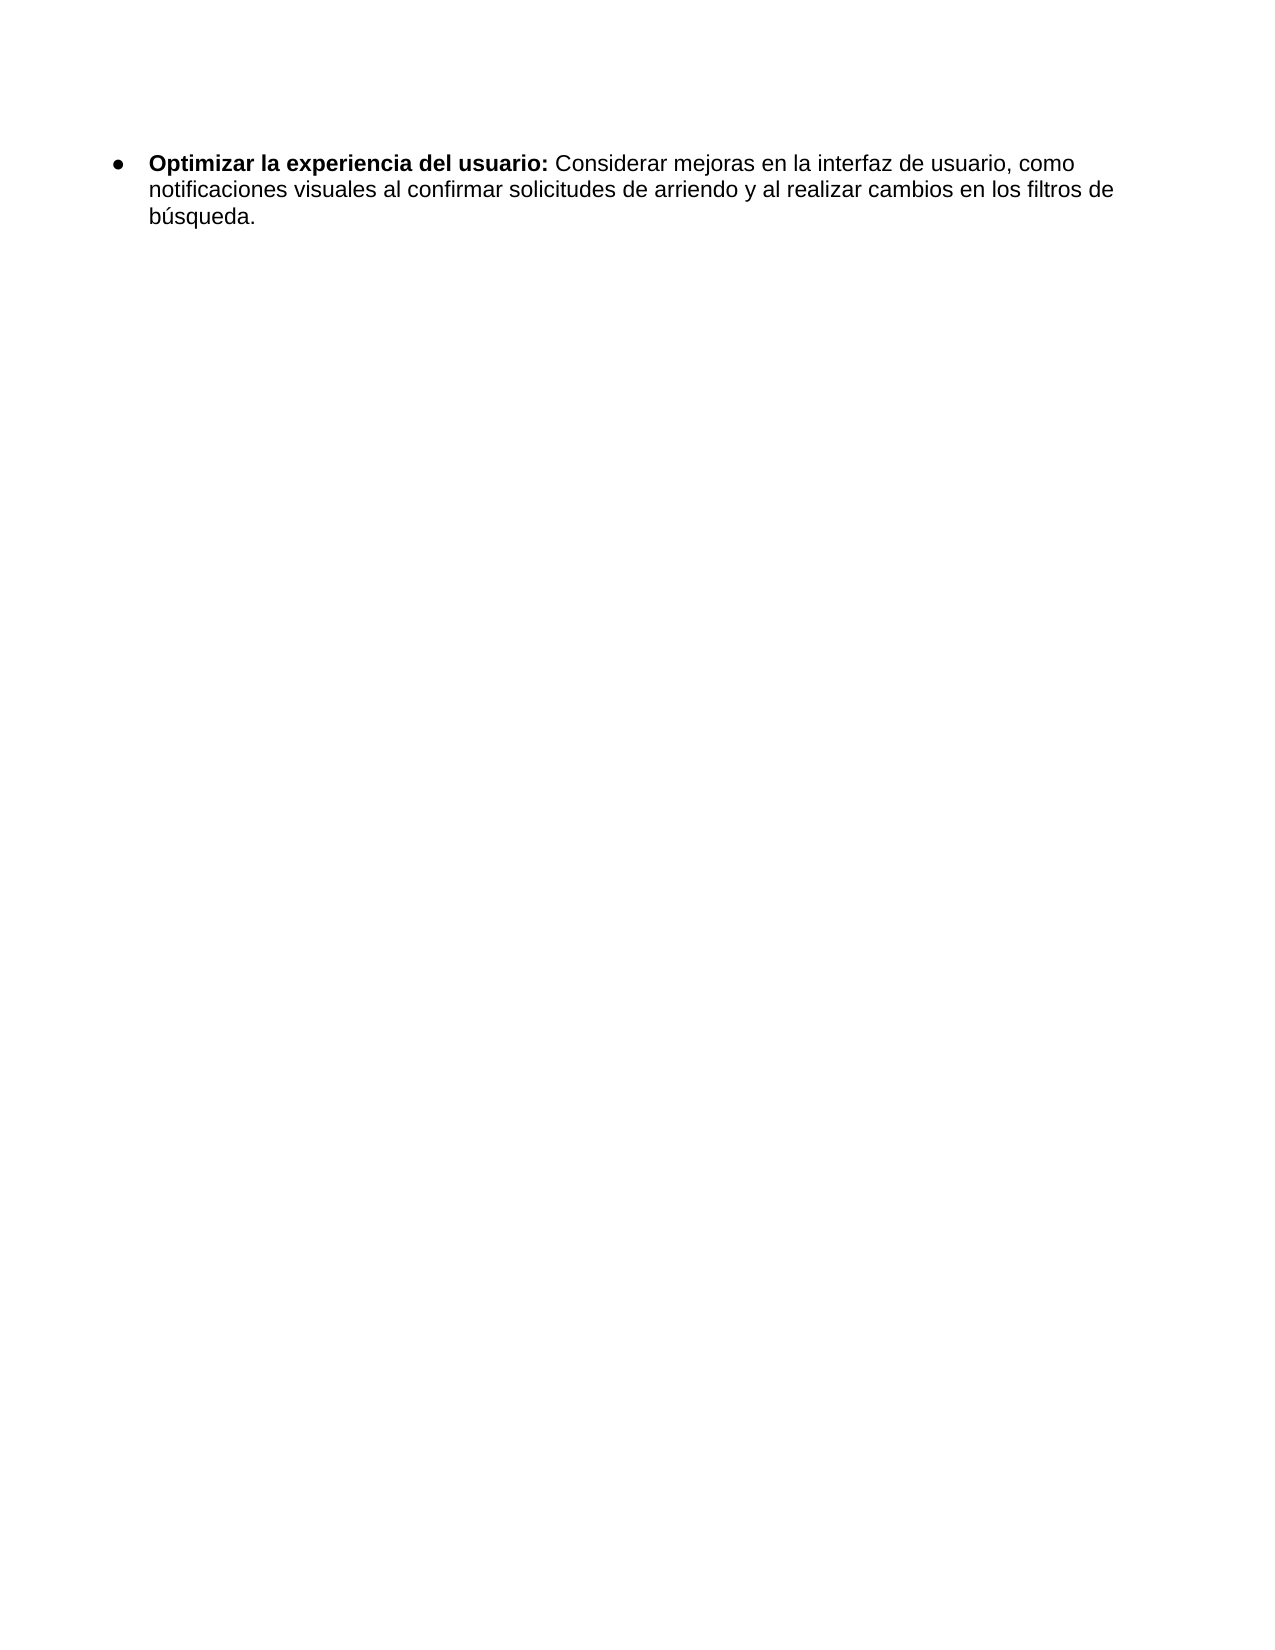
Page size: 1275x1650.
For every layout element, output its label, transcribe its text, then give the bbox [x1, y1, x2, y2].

list Optimizar la experiencia del usuario: Considerar mejoras en la interfaz de usuario, como notificaciones visuales al confirmar solicitudes de arriendo y al realizar cambios en los filtros de búsqueda. [111, 150, 1201, 229]
